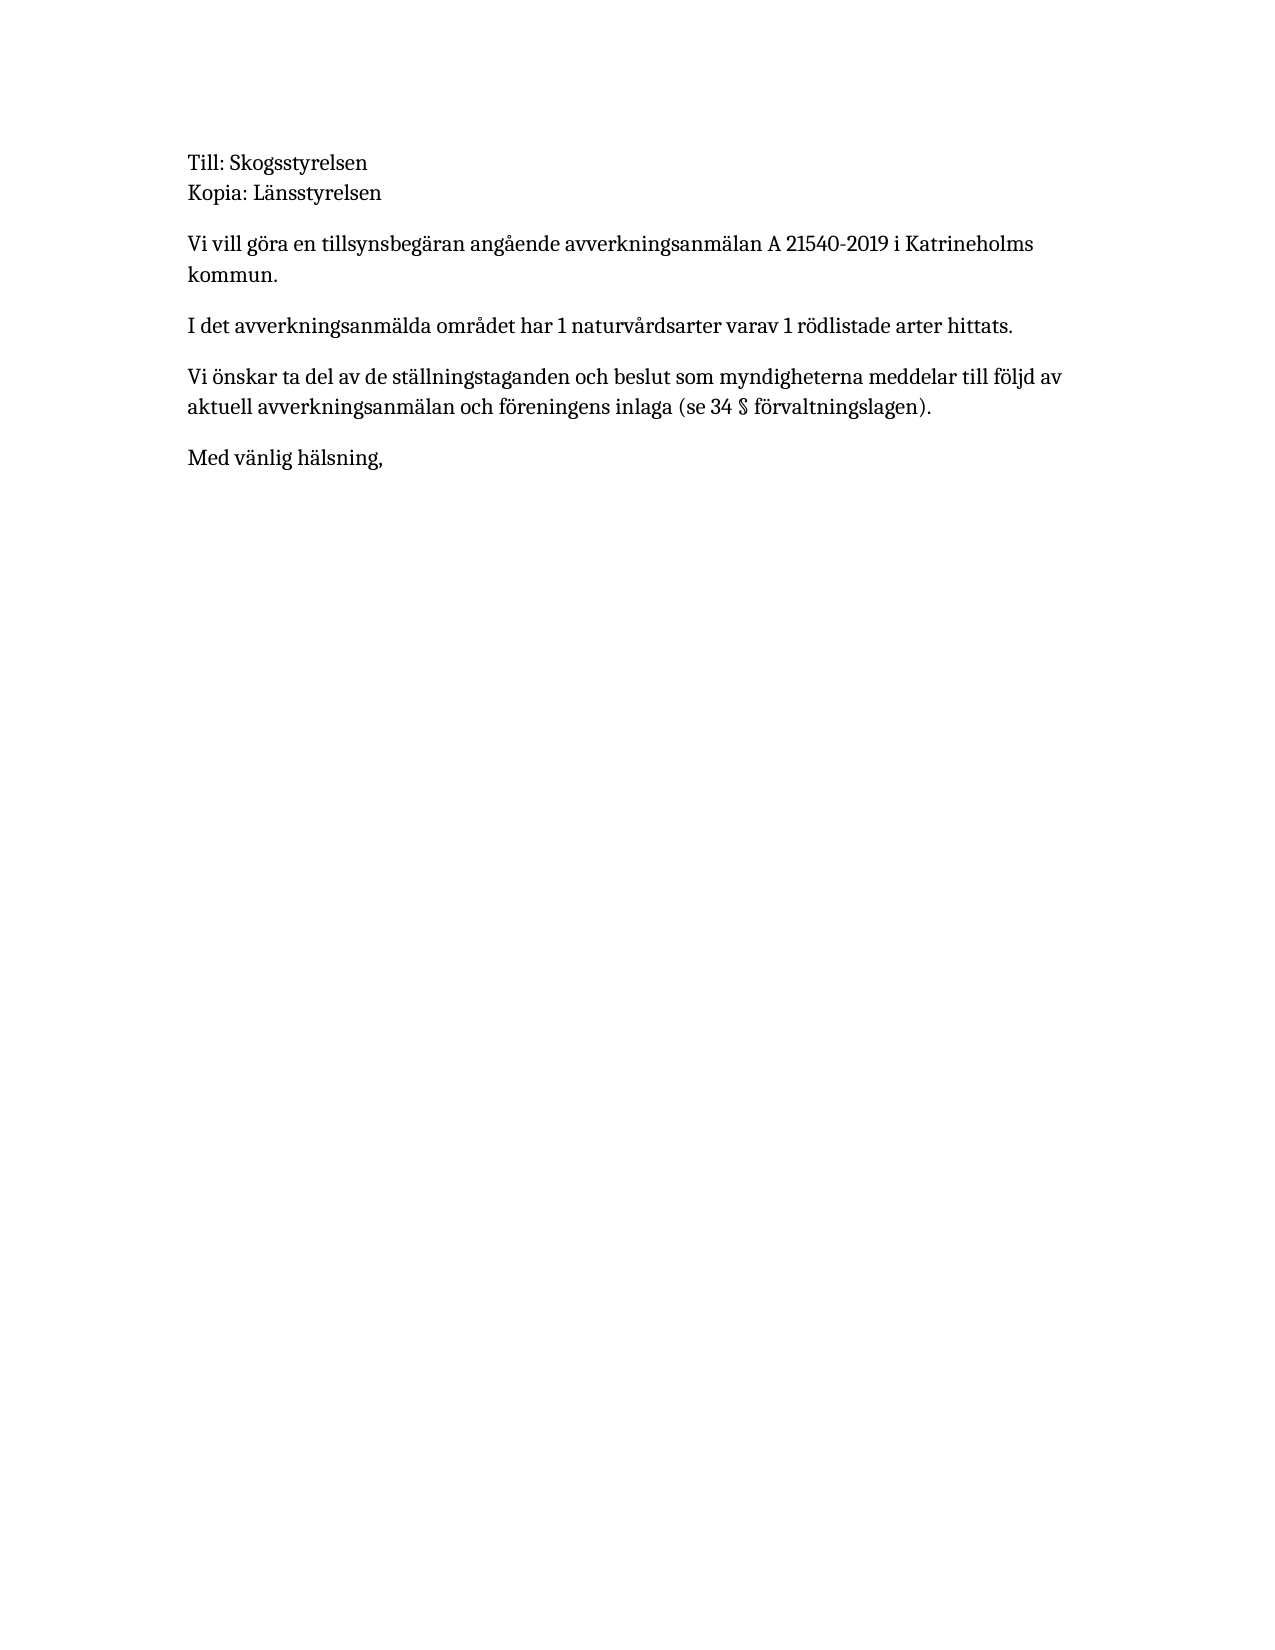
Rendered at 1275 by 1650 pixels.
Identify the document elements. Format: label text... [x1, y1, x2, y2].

text I det avverkningsanmälda området har 1 naturvårdsarter varav 1 rödlistade arter hittats. [187, 312, 1087, 339]
text Vi vill göra en tillsynsbegäran angående avverkningsanmälan A 21540-2019 i Katrineholms kommun. [187, 231, 1087, 288]
text Vi önskar ta del av de ställningstaganden och beslut som myndigheterna meddelar till följd av aktuell avverkningsanmälan och föreningens inlaga (se 34 § förvaltningslagen). [187, 363, 1087, 420]
text Med vänlig hälsning, [187, 445, 1087, 501]
text Till: Skogsstyrelsen Kopia: Länsstyrelsen [187, 150, 1087, 207]
